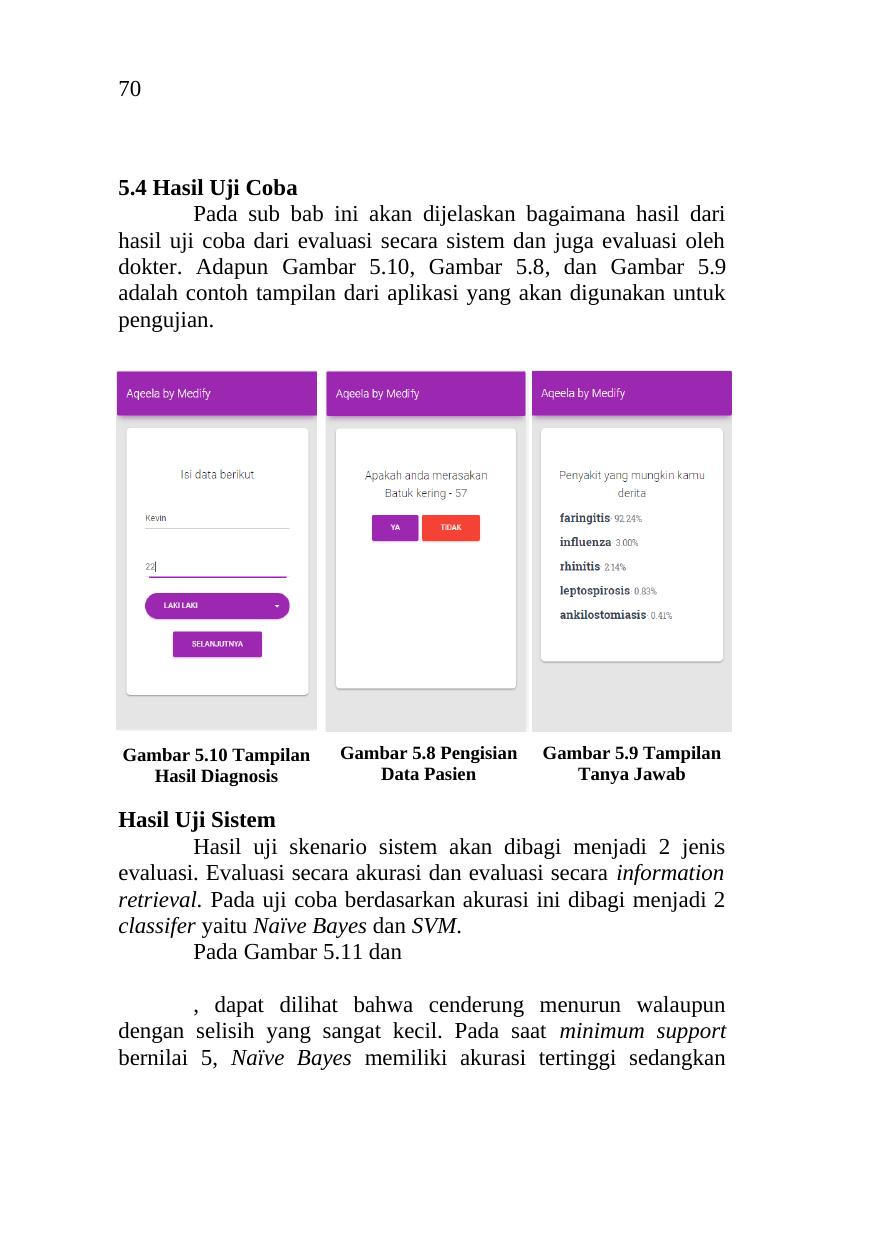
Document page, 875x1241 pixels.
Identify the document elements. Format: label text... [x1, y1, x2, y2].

picture [325, 370, 529, 732]
subtitle Hasil Uji Coba [118, 174, 726, 200]
text Hasil uji skenario sistem akan dibagi menjadi 2 jenis evaluasi. Evaluasi secara akurasi dan evaluasi secara information retrieval. Pada uji coba berdasarkan akurasi ini dibagi menjadi 2 classifer yaitu Naïve Bayes dan SVM. [118, 833, 726, 938]
text Pada Gambar 5.4 dan [118, 938, 726, 965]
picture [532, 370, 732, 732]
picture [116, 370, 317, 731]
text Pada sub bab ini akan dijelaskan bagaimana hasil dari hasil uji coba dari evaluasi secara sistem dan juga evaluasi oleh dokter. Adapun Gambar 5.1, Gambar 5.2, dan Gambar 5.3 adalah contoh tampilan dari aplikasi yang akan digunakan untuk pengujian. [118, 200, 726, 332]
